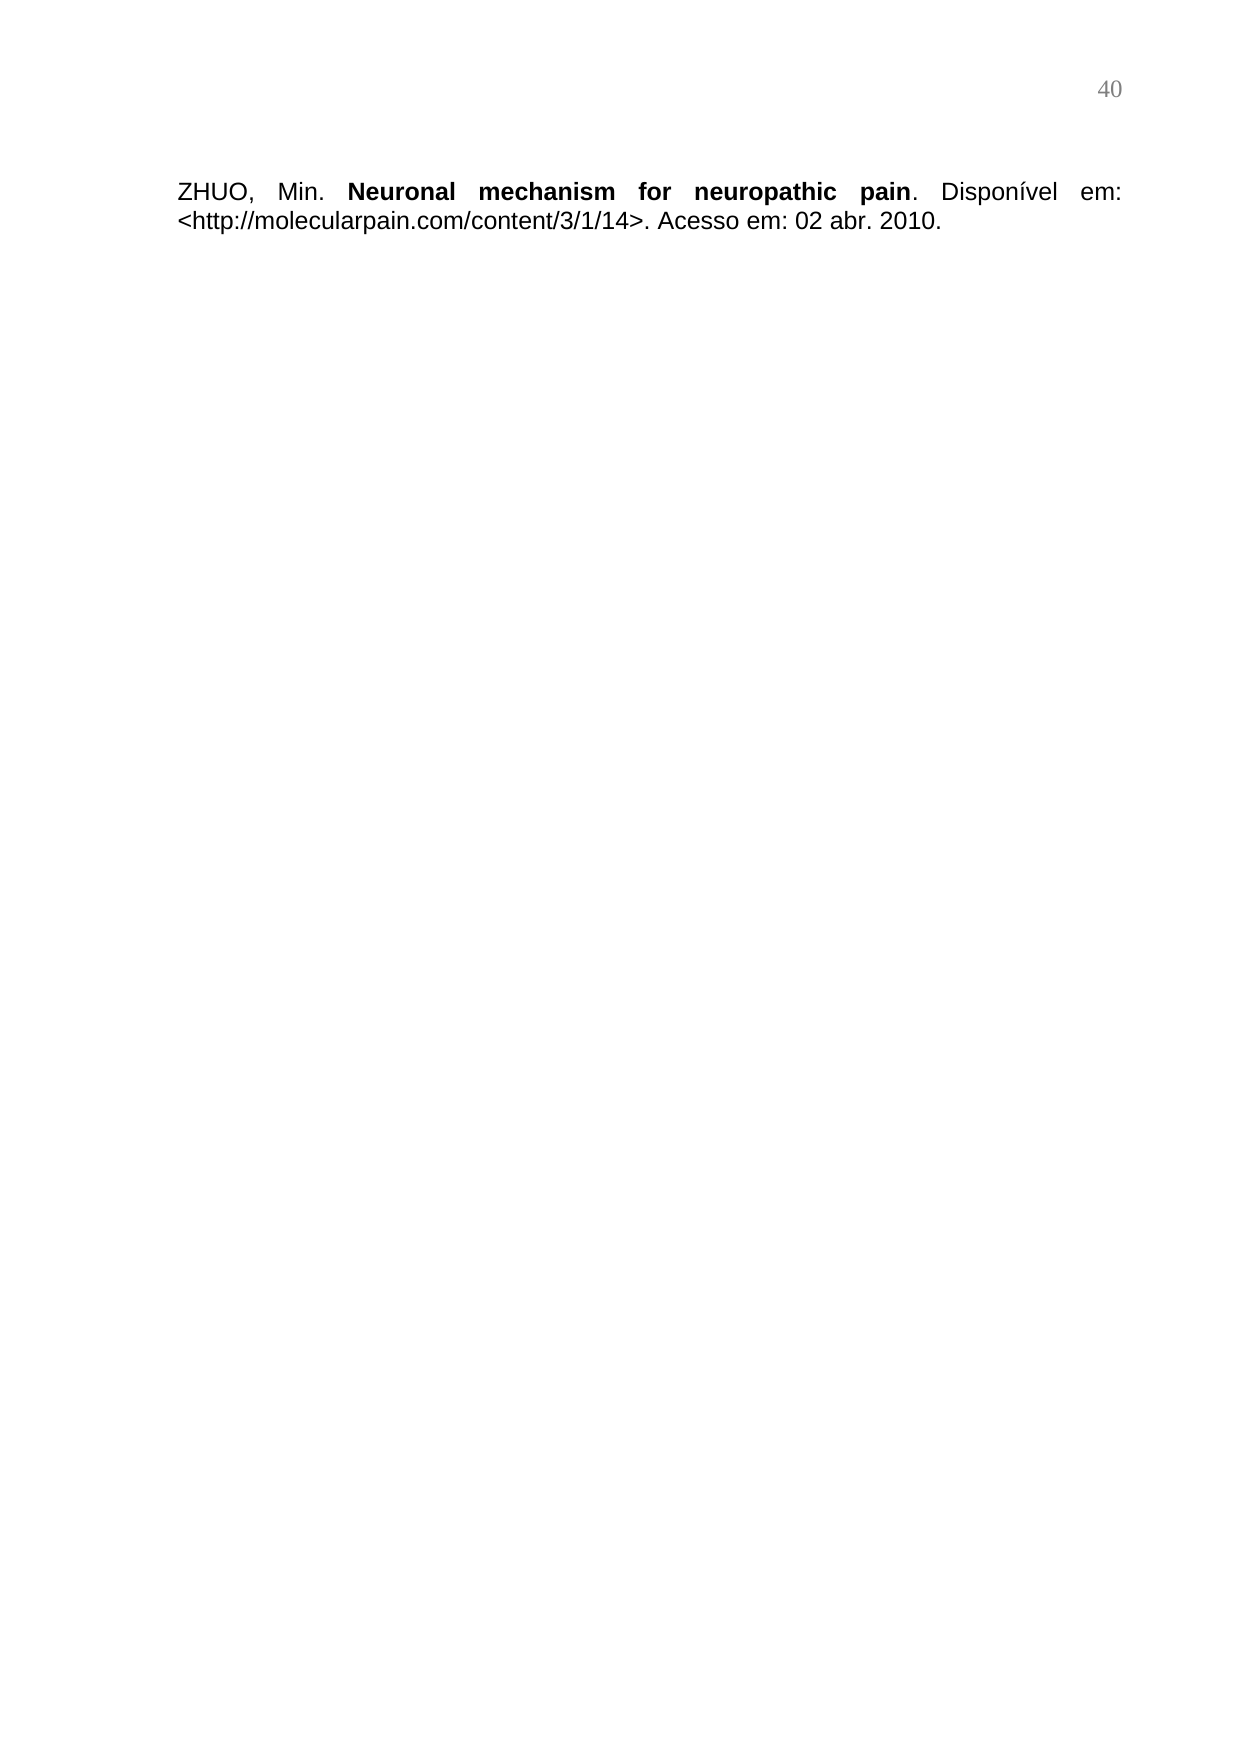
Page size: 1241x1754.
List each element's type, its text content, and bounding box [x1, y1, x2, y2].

text ZHUO, Min. Neuronal mechanism for neuropathic pain. Disponível em: <http://molecularpain.com/content/3/1/14>. Acesso em: 02 abr. 2010. [177, 177, 1122, 235]
